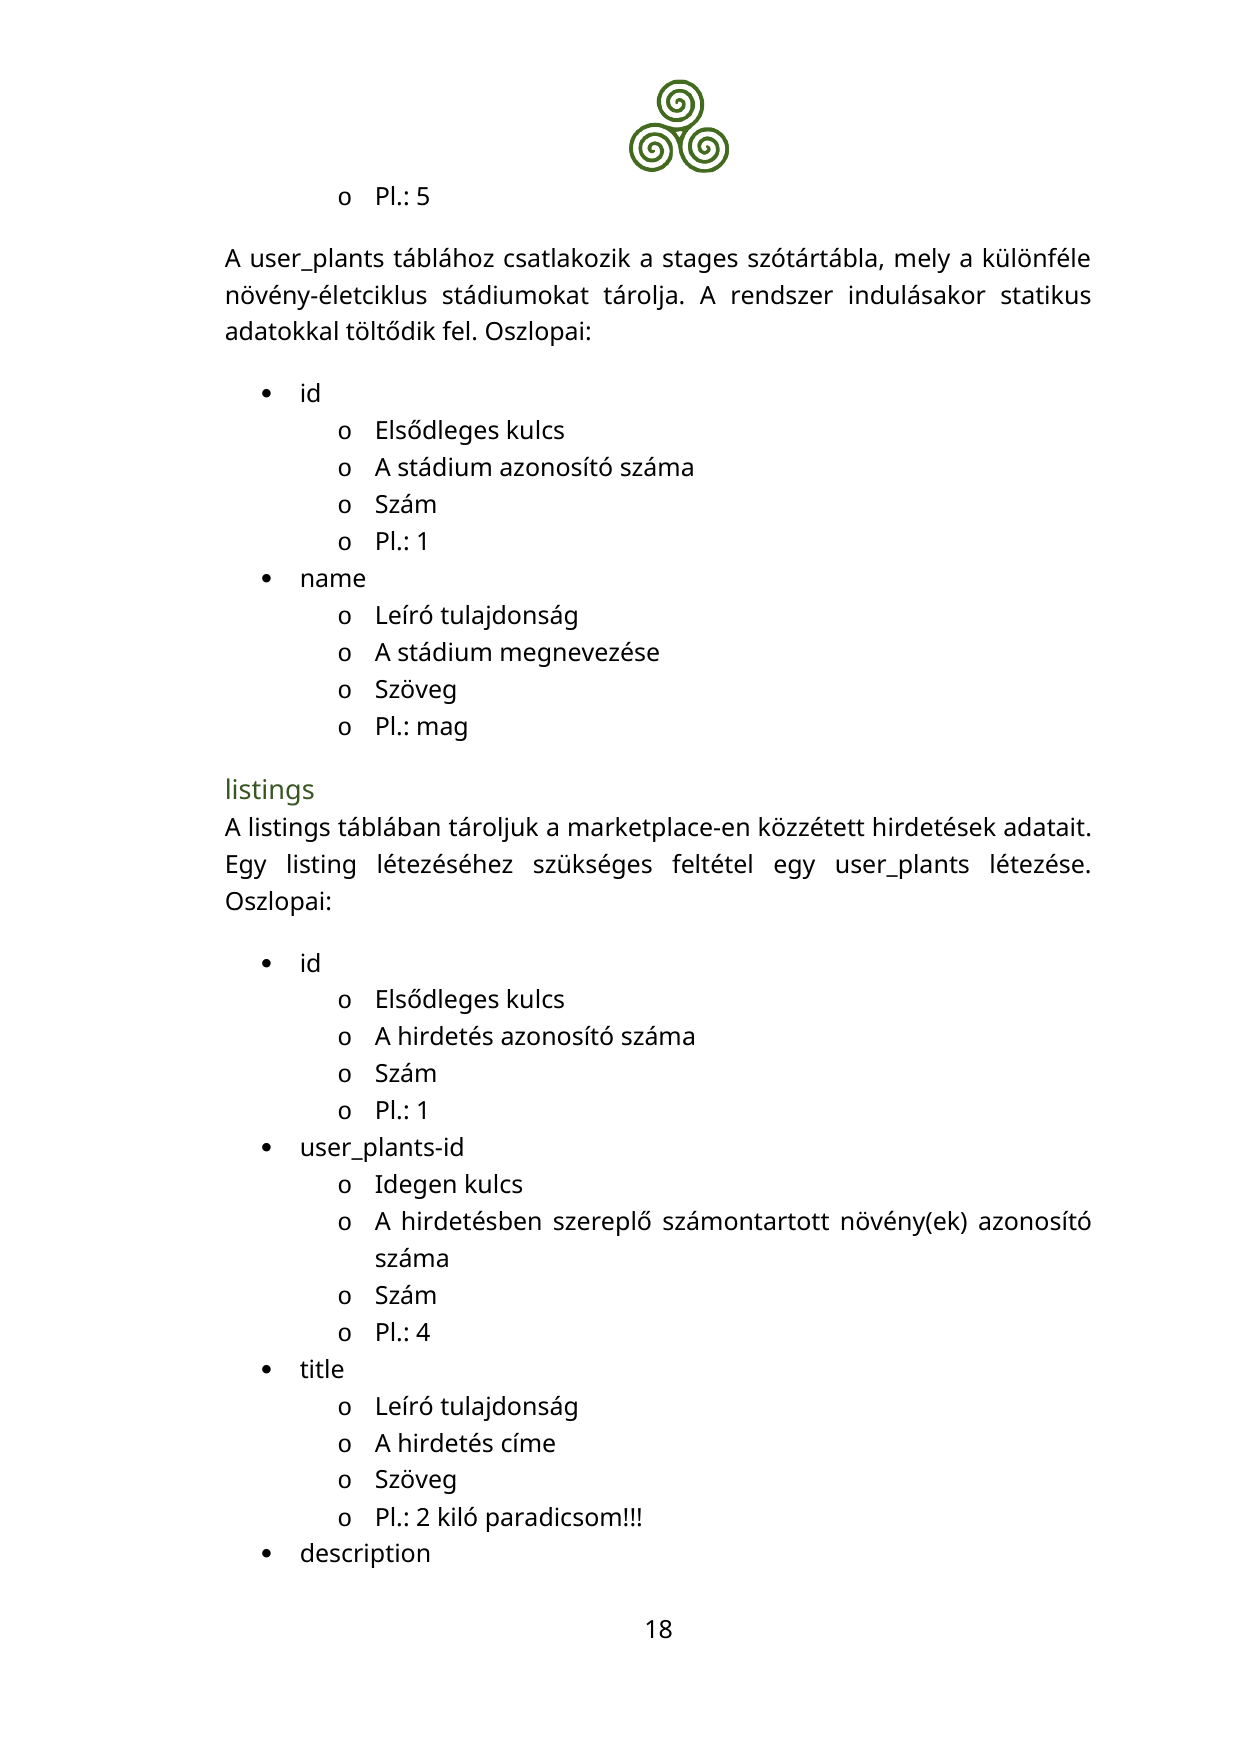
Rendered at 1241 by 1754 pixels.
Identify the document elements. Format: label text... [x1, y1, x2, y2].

list A hirdetésben szereplő számontartott növény(ek) azonosító száma [337, 1204, 1092, 1275]
list A hirdetés azonosító száma [337, 1019, 1092, 1053]
list Szöveg [337, 1462, 1092, 1496]
list title [262, 1351, 1092, 1386]
list Pl.: mag [337, 708, 1092, 742]
picture [627, 73, 732, 179]
list Pl.: 5 [337, 178, 1092, 213]
list name [262, 561, 1092, 594]
list description [262, 1536, 1092, 1570]
list user_plants-id [262, 1130, 1092, 1164]
list Szám [337, 487, 1092, 521]
list Leíró tulajdonság [337, 597, 1092, 632]
list id [262, 945, 1092, 979]
list Pl.: 2 kiló paradicsom!!! [337, 1499, 1092, 1533]
list Pl.: 4 [337, 1314, 1092, 1349]
text A listings táblában tároljuk a marketplace-en közzétett hirdetések adatait. Egy listing létezéséhez szükséges feltétel egy user_plants létezése. Oszlopai: [224, 810, 1092, 918]
list A stádium azonosító száma [337, 449, 1092, 484]
list Idegen kulcs [337, 1167, 1092, 1201]
list Pl.: 1 [337, 1093, 1092, 1127]
list id [262, 376, 1092, 410]
list A stádium megnevezése [337, 634, 1092, 668]
list Elsődleges kulcs [337, 413, 1092, 447]
list Leíró tulajdonság [337, 1388, 1092, 1422]
list Elsődleges kulcs [337, 982, 1092, 1016]
list Szöveg [337, 671, 1092, 706]
subtitle listings [224, 770, 1092, 807]
list Szám [337, 1277, 1092, 1312]
list Szám [337, 1056, 1092, 1090]
list A hirdetés címe [337, 1425, 1092, 1459]
text A user_plants táblához csatlakozik a stages szótártábla, mely a különféle növény-életciklus stádiumokat tárolja. A rendszer indulásakor statikus adatokkal töltődik fel. Oszlopai: [224, 241, 1092, 348]
list Pl.: 1 [337, 523, 1092, 558]
